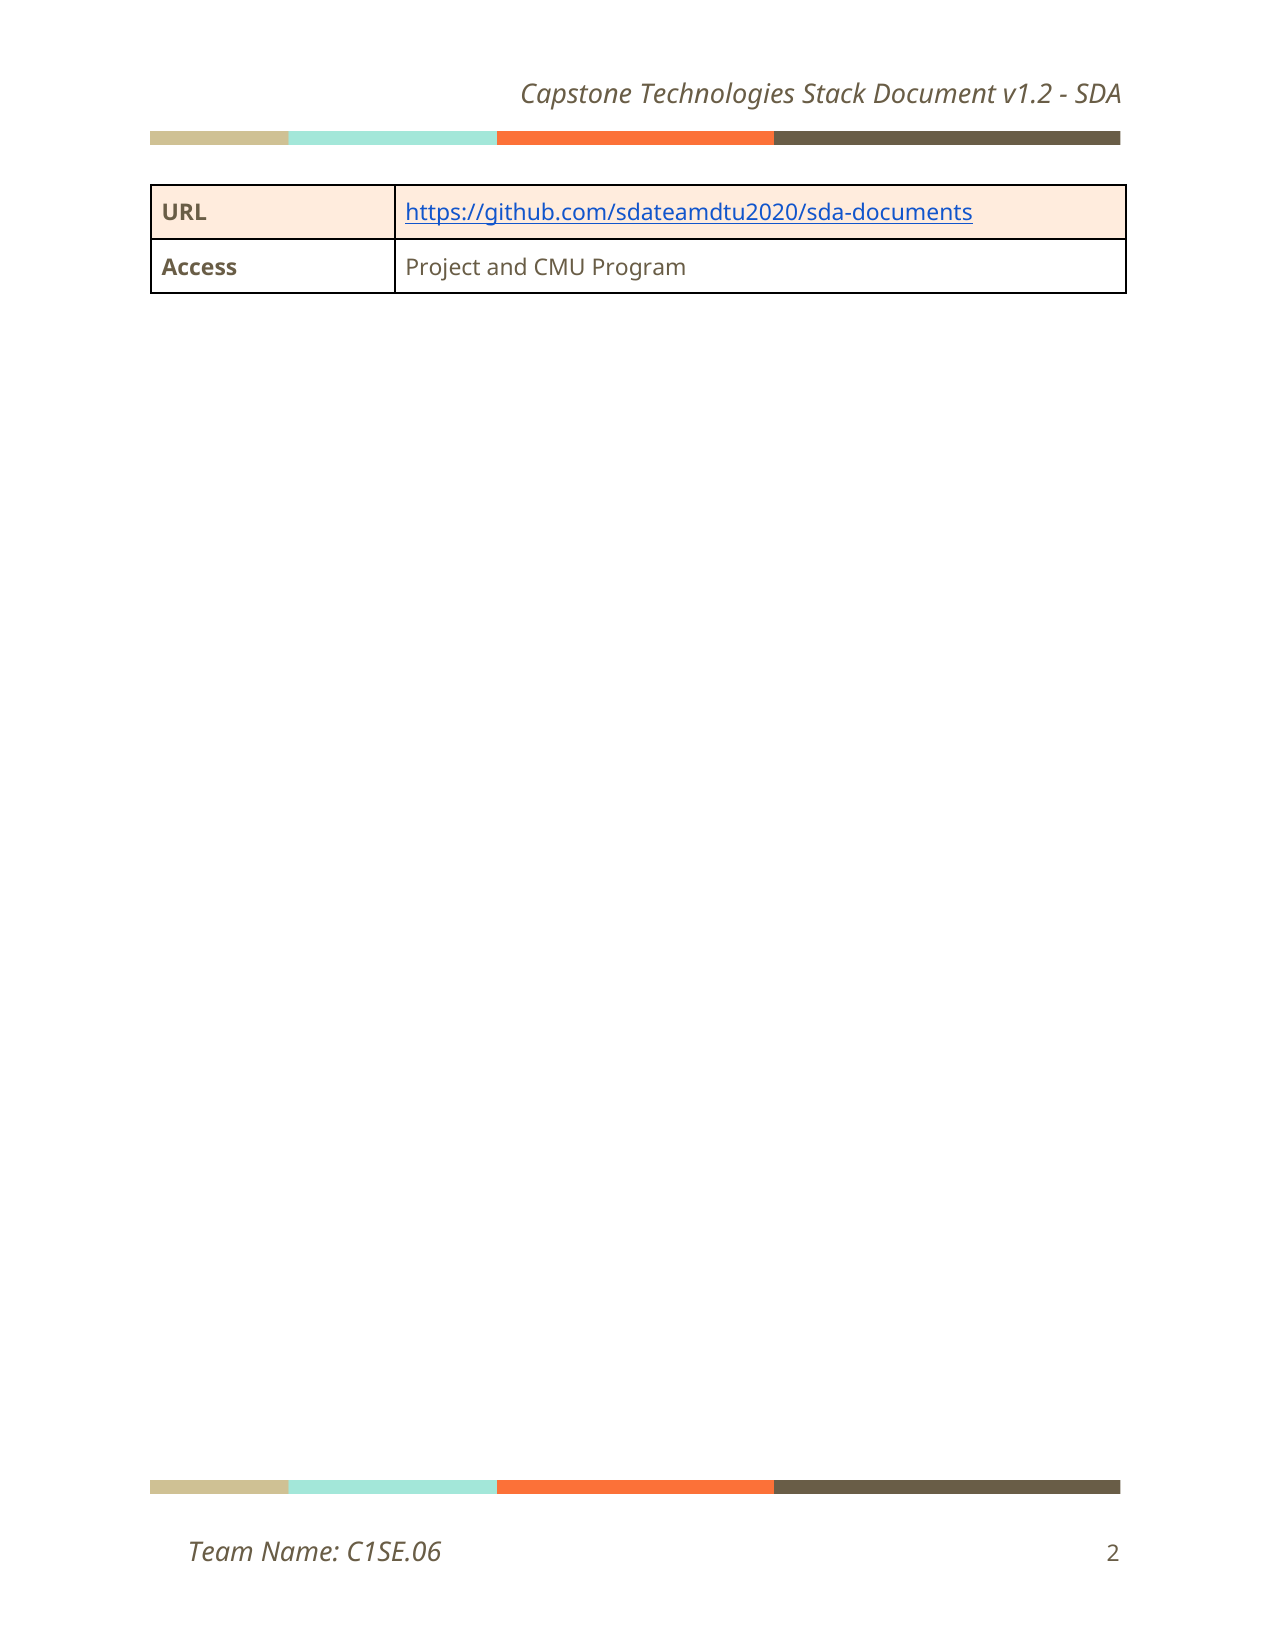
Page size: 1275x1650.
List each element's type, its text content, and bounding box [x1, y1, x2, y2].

table_cell URL [152, 186, 394, 238]
picture [150, 1480, 1121, 1494]
picture [150, 131, 1121, 145]
table_cell Access [152, 240, 394, 292]
table_cell Project and CMU Program [396, 240, 1125, 292]
table_cell https://github.com/sdateamdtu2020/sda-documents [396, 186, 1125, 238]
